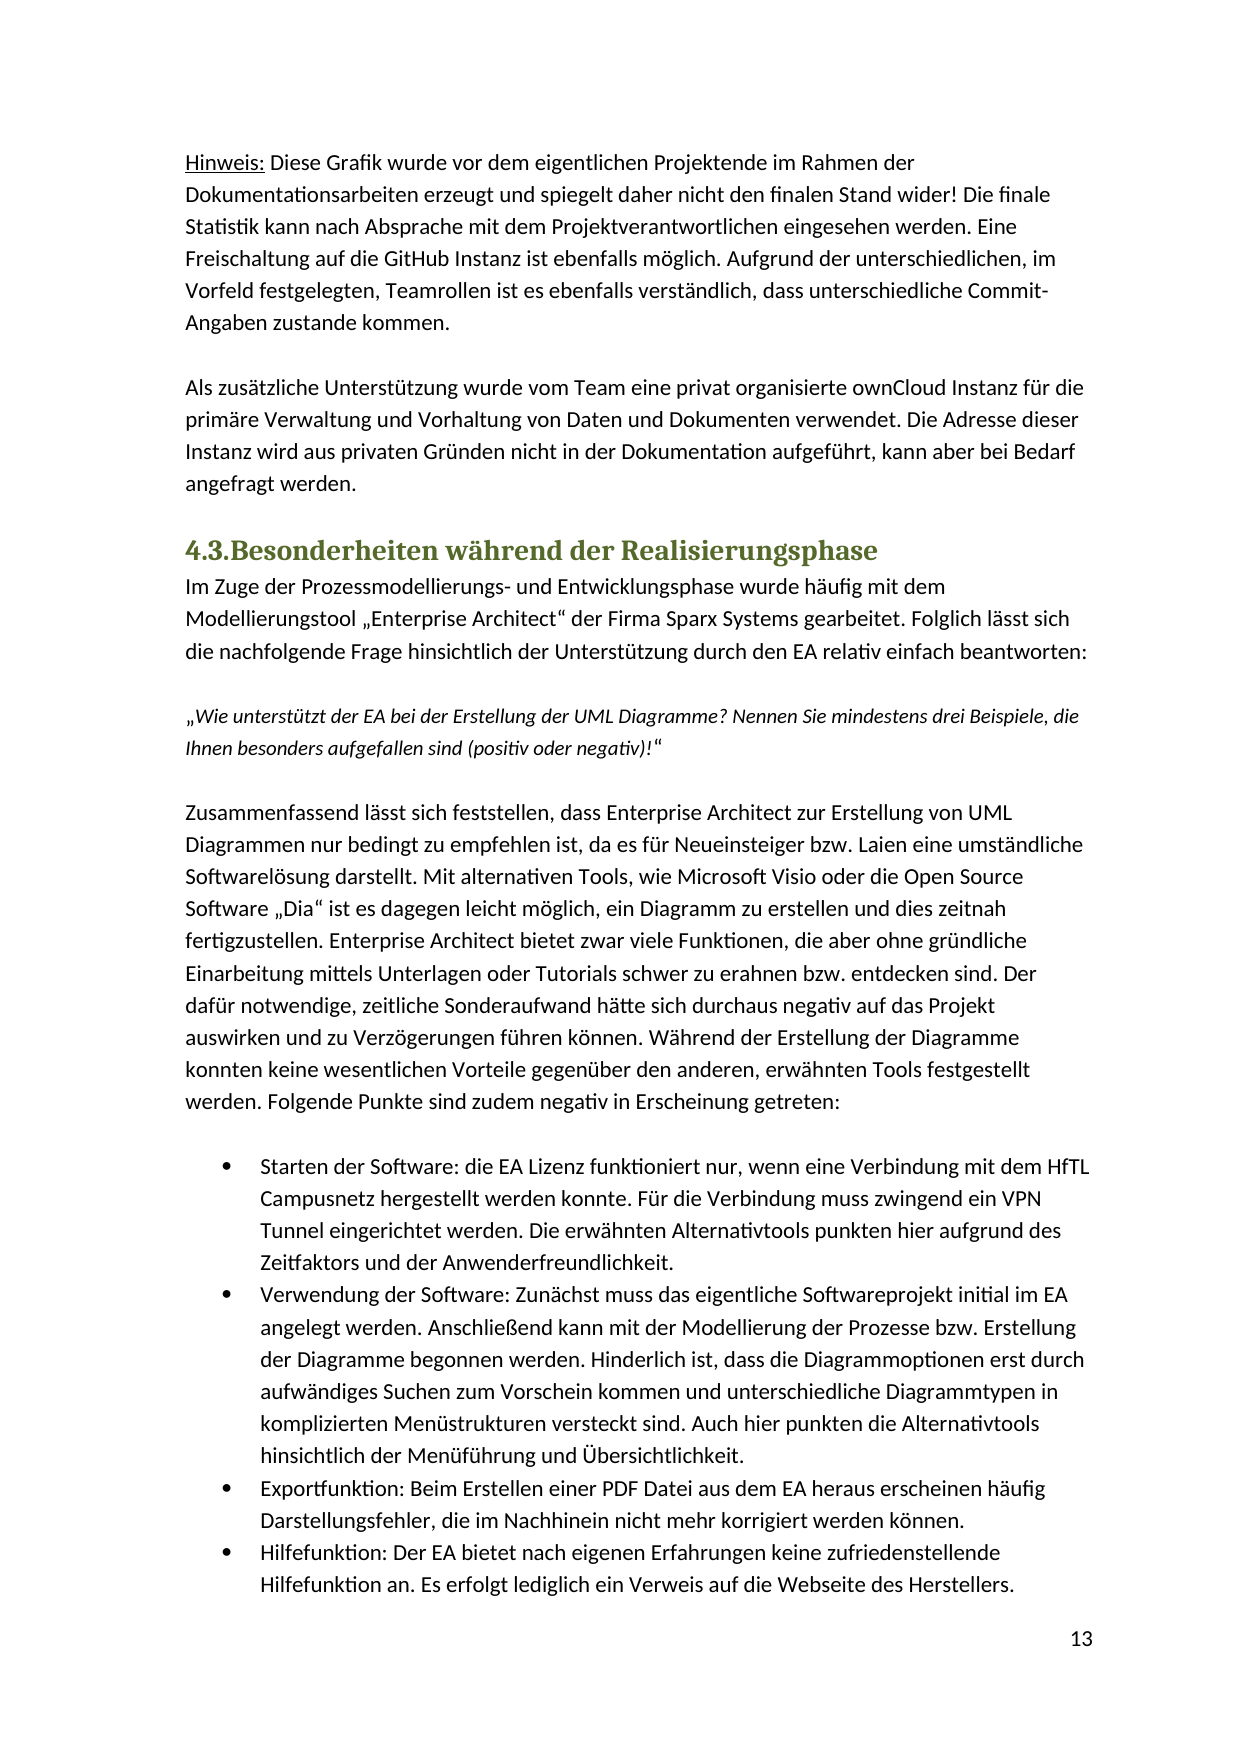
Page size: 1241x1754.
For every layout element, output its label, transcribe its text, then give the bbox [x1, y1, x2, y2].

list Zusammenfassend lässt sich feststellen, dass Enterprise Architect zur Erstellung von UML Diagrammen nur bedingt zu empfehlen ist, da es für Neueinsteiger bzw. Laien eine umständliche Softwarelösung darstellt. Mit alternativen Tools, wie Microsoft Visio oder die Open Source Software „Dia“ ist es dagegen leicht möglich, ein Diagramm zu erstellen und dies zeitnah fertigzustellen. Enterprise Architect bietet zwar viele Funktionen, die aber ohne gründliche Einarbeitung mittels Unterlagen oder Tutorials schwer zu erahnen bzw. entdecken sind. Der dafür notwendige, zeitliche Sonderaufwand hätte sich durchaus negativ auf das Projekt auswirken und zu Verzögerungen führen können. Während der Erstellung der Diagramme konnten keine wesentlichen Vorteile gegenüber den anderen, erwähnten Tools festgestellt werden. Folgende Punkte sind zudem negativ in Erscheinung getreten: [185, 798, 1093, 1115]
list Im Zuge der Prozessmodellierungs- und Entwicklungsphase wurde häufig mit dem Modellierungstool „Enterprise Architect“ der Firma Sparx Systems gearbeitet. Folglich lässt sich die nachfolgende Frage hinsichtlich der Unterstützung durch den EA relativ einfach beantworten: [185, 572, 1093, 665]
list Starten der Software: die EA Lizenz funktioniert nur, wenn eine Verbindung mit dem HfTL Campusnetz hergestellt werden konnte. Für die Verbindung muss zwingend ein VPN Tunnel eingerichtet werden. Die erwähnten Alternativtools punkten hier aufgrund des Zeitfaktors und der Anwenderfreundlichkeit. [223, 1152, 1093, 1276]
list Hilfefunktion: Der EA bietet nach eigenen Erfahrungen keine zufriedenstellende Hilfefunktion an. Es erfolgt lediglich ein Verweis auf die Webseite des Herstellers. [223, 1538, 1093, 1598]
list Als zusätzliche Unterstützung wurde vom Team eine privat organisierte ownCloud Instanz für die primäre Verwaltung und Vorhaltung von Daten und Dokumenten verwendet. Die Adresse dieser Instanz wird aus privaten Gründen nicht in der Dokumentation aufgeführt, kann aber bei Bedarf angefragt werden. [185, 373, 1093, 497]
list Hinweis: Diese Grafik wurde vor dem eigentlichen Projektende im Rahmen der Dokumentationsarbeiten erzeugt und spiegelt daher nicht den finalen Stand wider! Die finale Statistik kann nach Absprache mit dem Projektverantwortlichen eingesehen werden. Eine Freischaltung auf die GitHub Instanz ist ebenfalls möglich. Aufgrund der unterschiedlichen, im Vorfeld festgelegten, Teamrollen ist es ebenfalls verständlich, dass unterschiedliche Commit-Angaben zustande kommen. [185, 148, 1093, 337]
list „Wie unterstützt der EA bei der Erstellung der UML Diagramme? Nennen Sie mindestens drei Beispiele, die Ihnen besonders aufgefallen sind (positiv oder negativ)!“ [185, 701, 1093, 761]
list Verwendung der Software: Zunächst muss das eigentliche Softwareprojekt initial im EA angelegt werden. Anschließend kann mit der Modellierung der Prozesse bzw. Erstellung der Diagramme begonnen werden. Hinderlich ist, dass die Diagrammoptionen erst durch aufwändiges Suchen zum Vorschein kommen und unterschiedliche Diagrammtypen in komplizierten Menüstrukturen versteckt sind. Auch hier punkten die Alternativtools hinsichtlich der Menüführung und Übersichtlichkeit. [223, 1281, 1093, 1469]
list Besonderheiten während der Realisierungsphase [185, 534, 1093, 567]
list Exportfunktion: Beim Erstellen einer PDF Datei aus dem EA heraus erscheinen häufig Darstellungsfehler, die im Nachhinein nicht mehr korrigiert werden können. [223, 1474, 1093, 1534]
